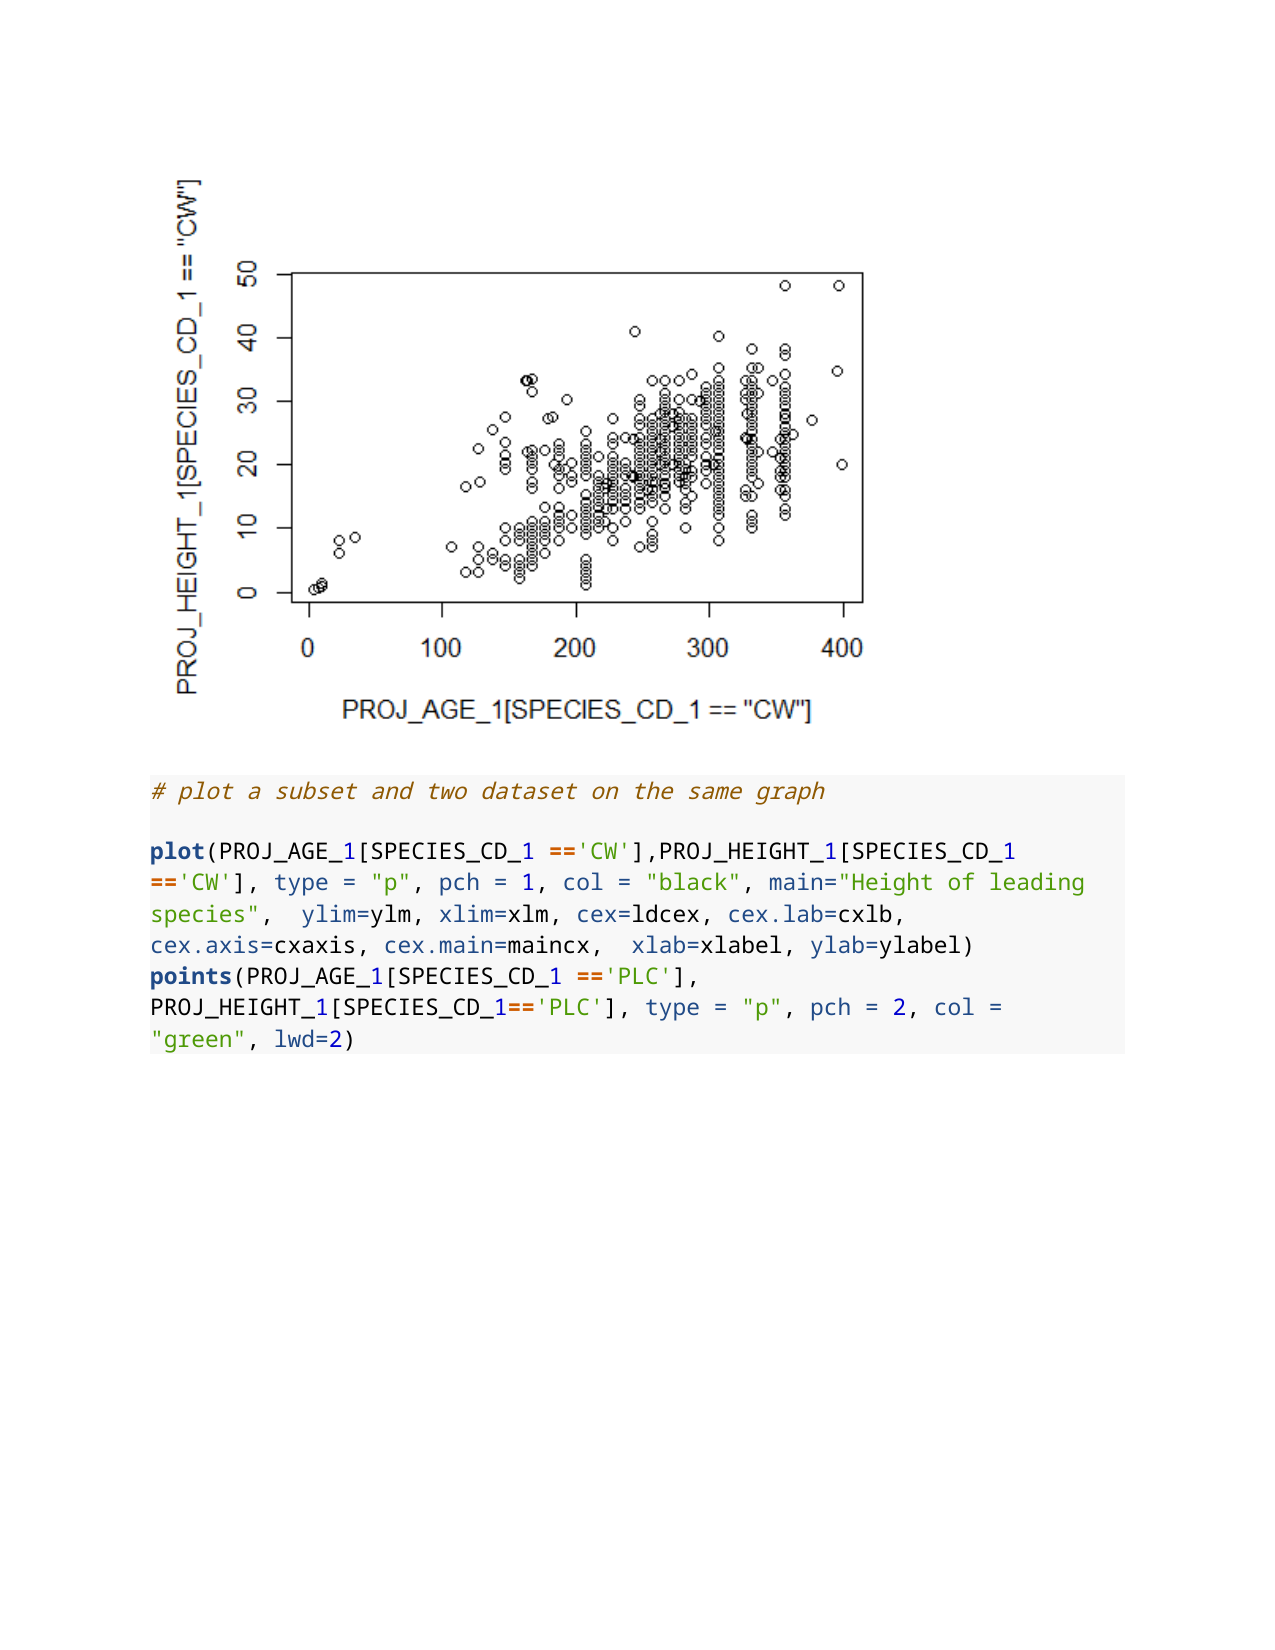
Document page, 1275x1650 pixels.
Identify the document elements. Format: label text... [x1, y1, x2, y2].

text # plot a subset and two dataset on the same graph plot(PROJ_AGE_1[SPECIES_CD_1 =='CW'],PROJ_HEIGHT_1[SPECIES_CD_1 =='CW'], type = "p", pch = 1, col = "black", main="Height of leading species", ylim=ylm, xlim=xlm, cex=ldcex, cex.lab=cxlb, cex.axis=cxaxis, cex.main=maincx, xlab=xlabel, ylab=ylabel) points(PROJ_AGE_1[SPECIES_CD_1 =='PLC'], PROJ_HEIGHT_1[SPECIES_CD_1=='PLC'], type = "p", pch = 2, col = "green", lwd=2) [150, 775, 1125, 1054]
picture [168, 150, 927, 757]
